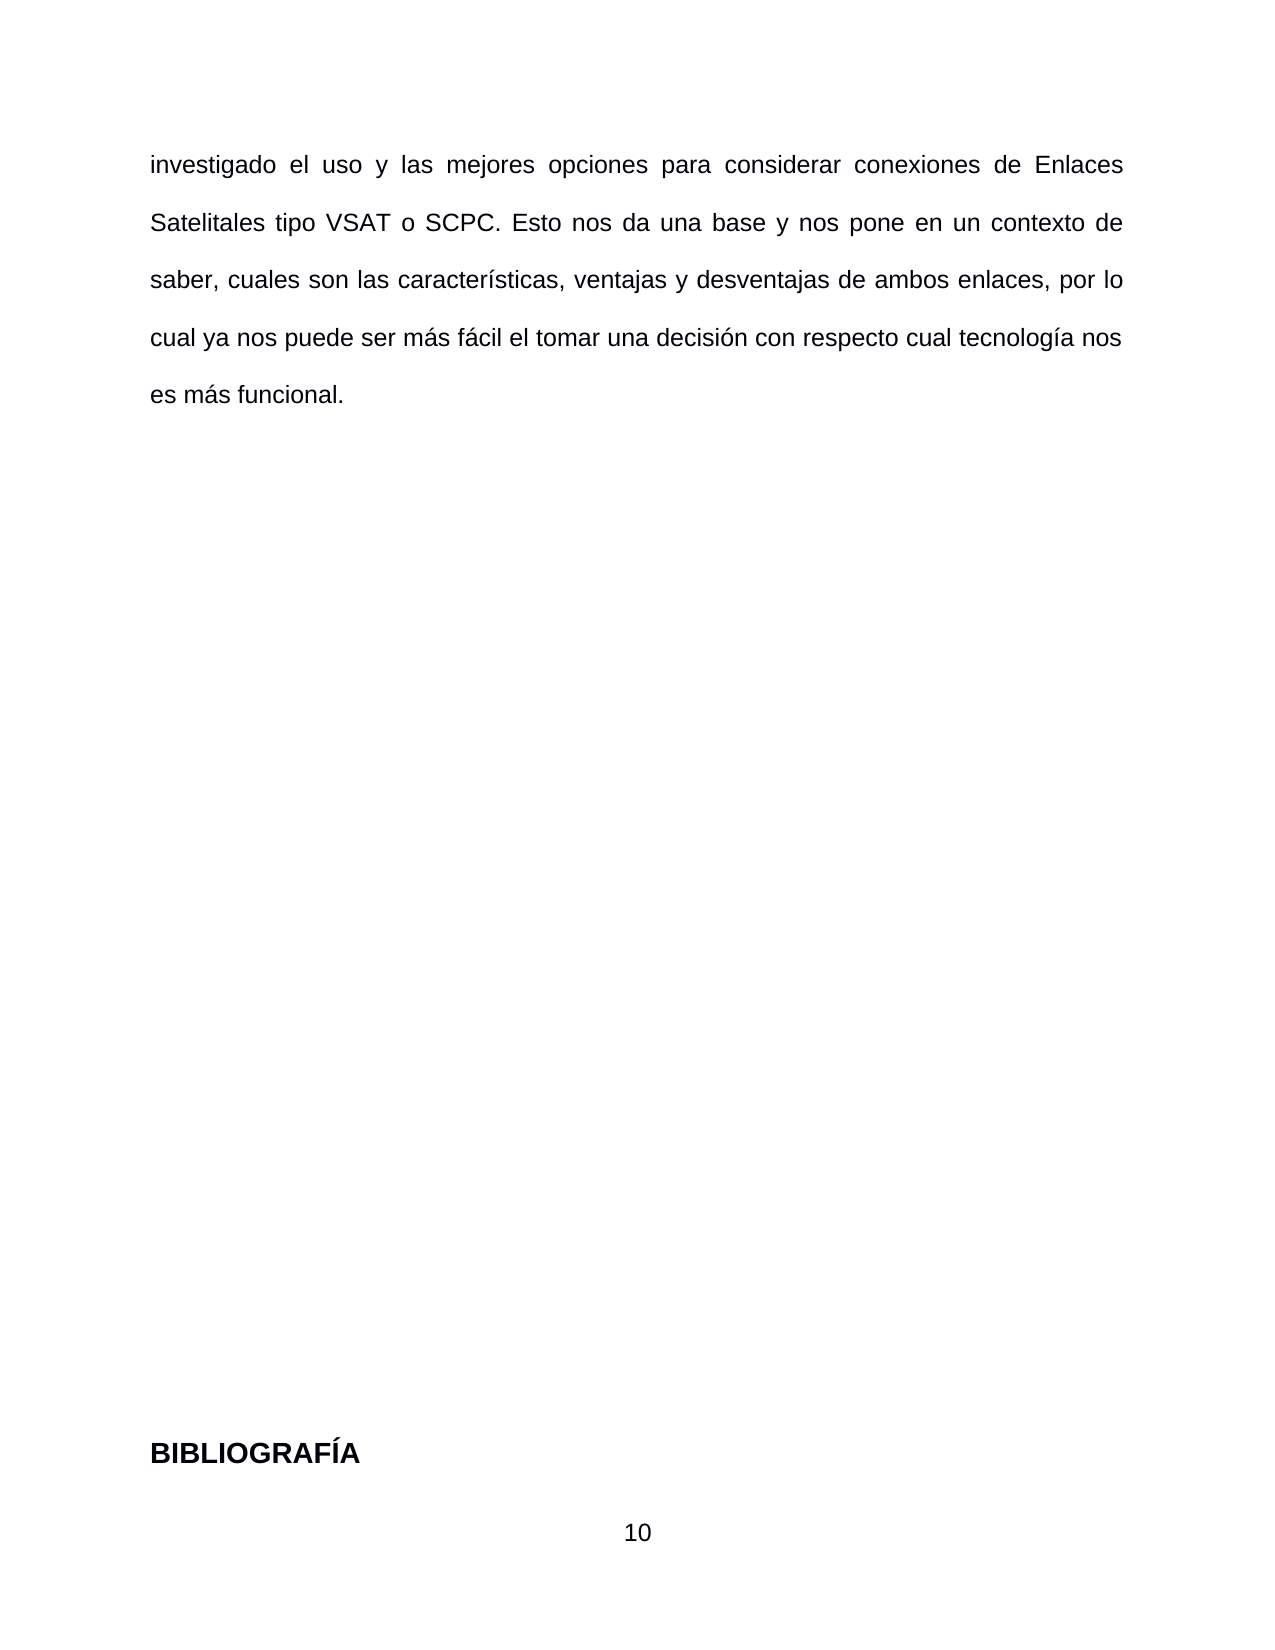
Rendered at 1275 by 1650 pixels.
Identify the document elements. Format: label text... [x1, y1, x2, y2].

subtitle Bibliografía [150, 1436, 1125, 1470]
